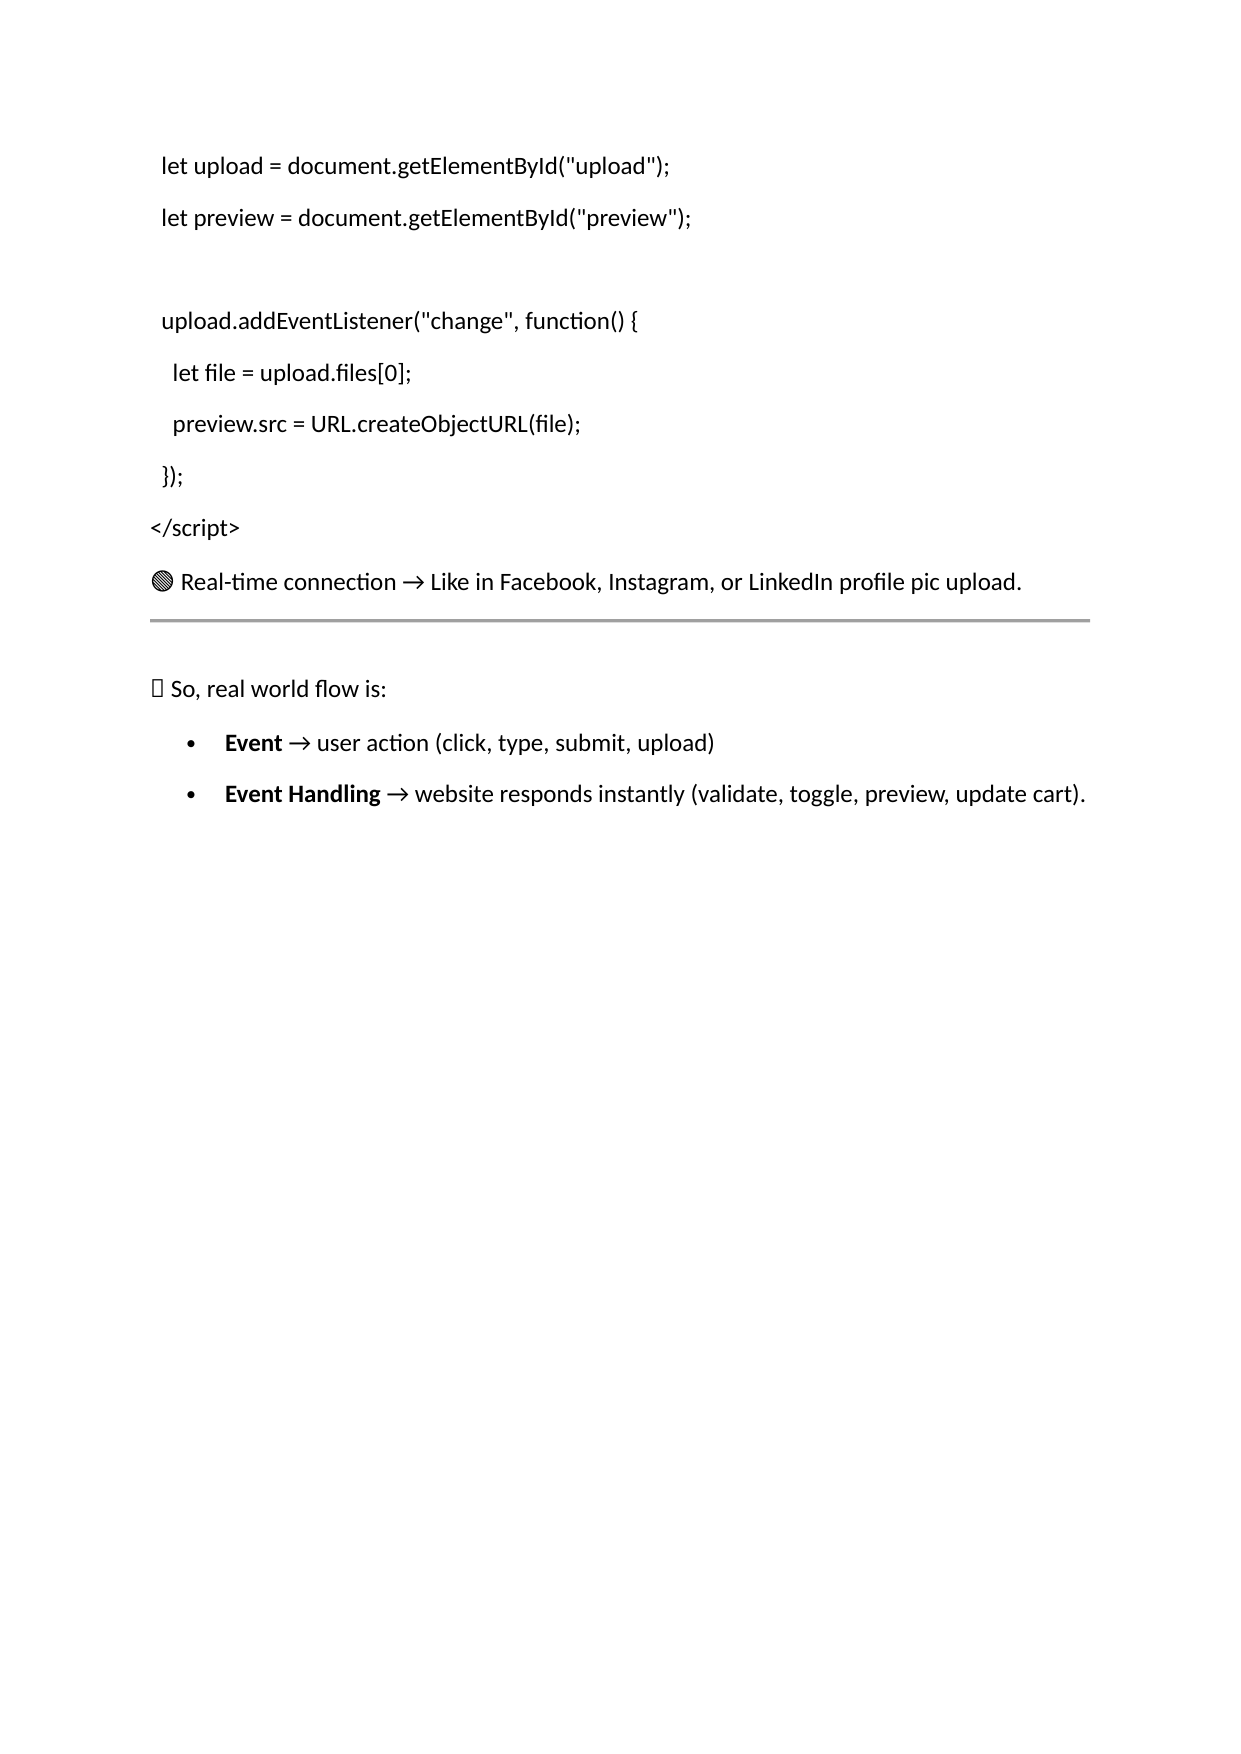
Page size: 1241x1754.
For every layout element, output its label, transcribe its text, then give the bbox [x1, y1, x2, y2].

text 🟢 Real-time connection → Like in Facebook, Instagram, or LinkedIn profile pic upload. [150, 563, 1090, 597]
text let preview = document.getElementById("preview"); [150, 202, 1090, 232]
text let file = upload.files[0]; [150, 357, 1090, 387]
list Event Handling → website responds instantly (validate, toggle, preview, update cart). [187, 778, 1090, 809]
text ✅ So, real world flow is: [150, 671, 1090, 705]
text let upload = document.getElementById("upload"); [150, 150, 1090, 181]
list Event → user action (click, type, submit, upload) [187, 727, 1090, 757]
text </script> [150, 512, 1090, 542]
text }); [150, 460, 1090, 491]
text preview.src = URL.createObjectURL(file); [150, 408, 1090, 439]
text upload.addEventListener("change", function() { [150, 305, 1090, 336]
